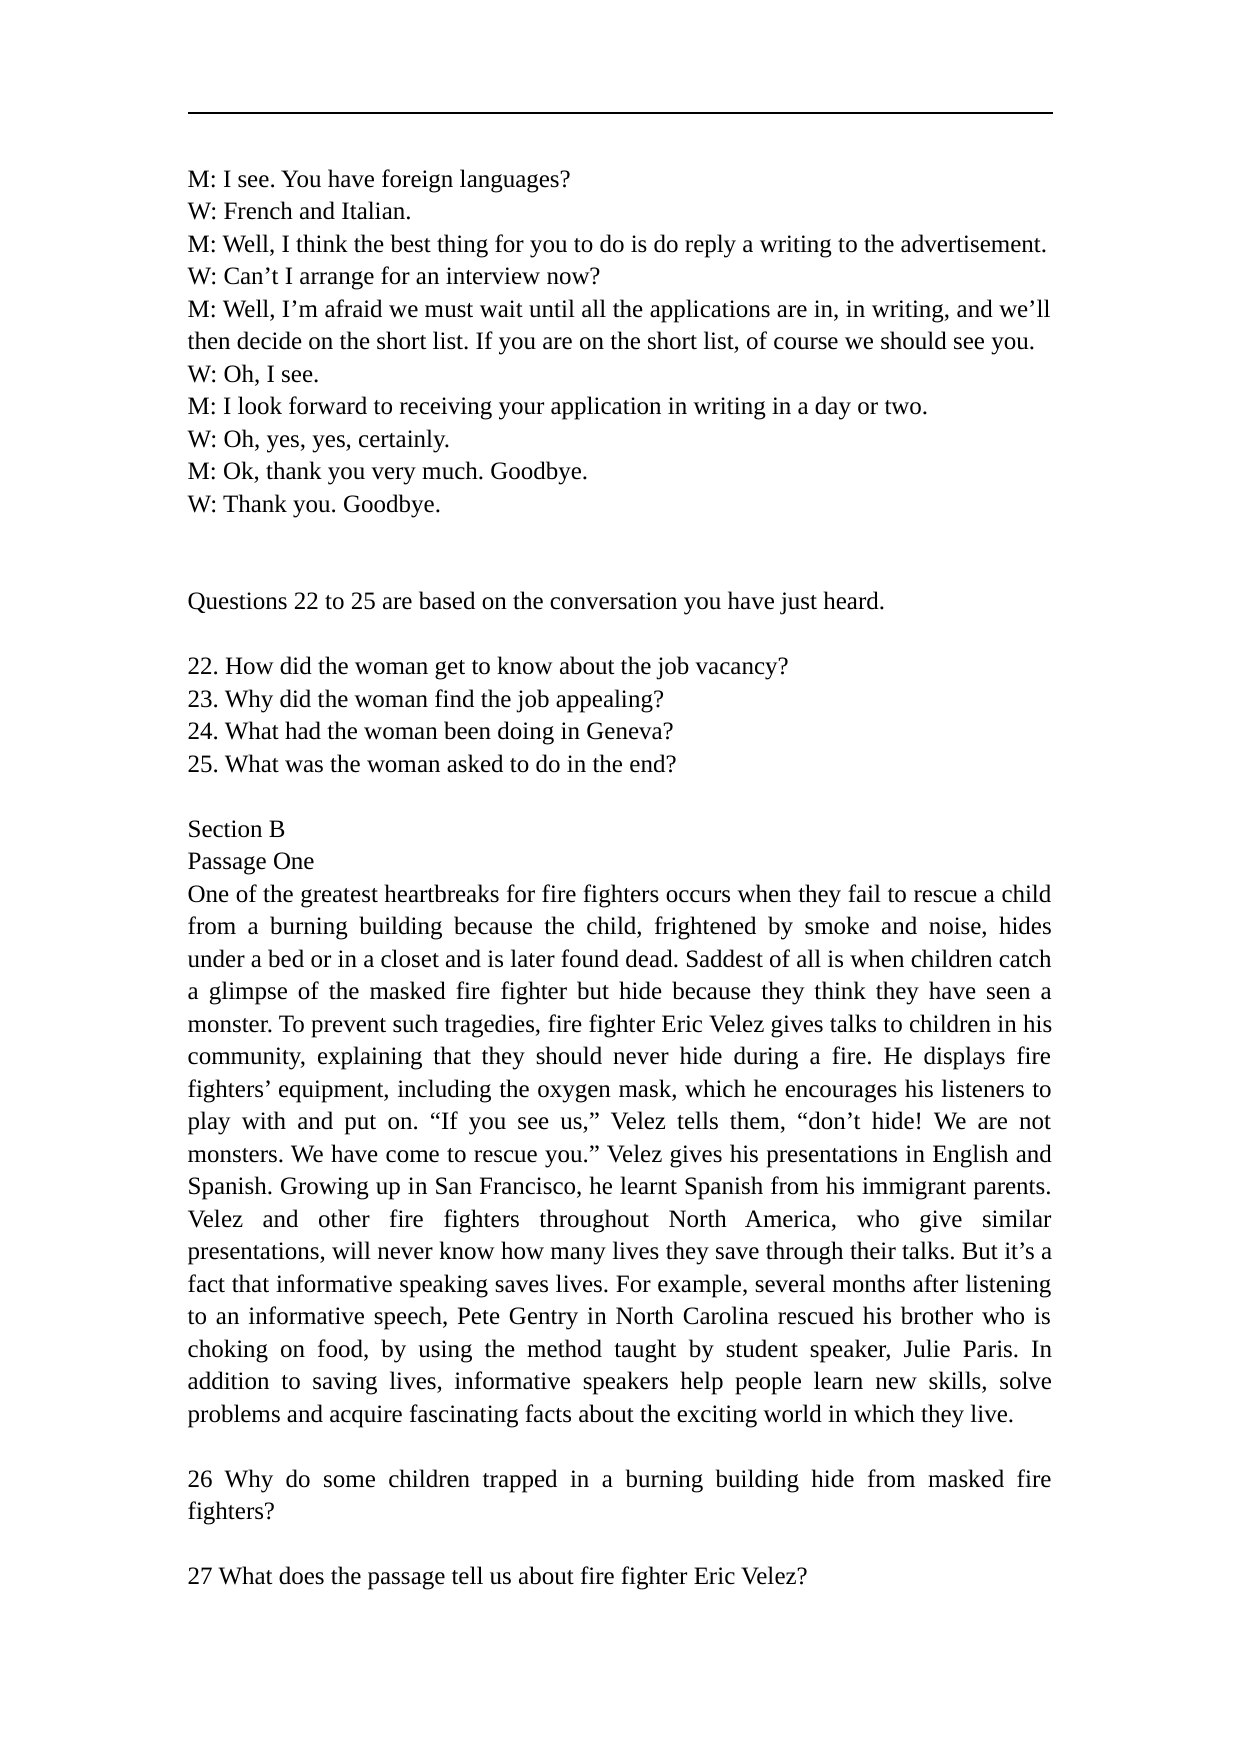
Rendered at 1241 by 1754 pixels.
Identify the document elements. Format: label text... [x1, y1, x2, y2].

text M: Well, I’m afraid we must wait until all the applications are in, in writing, and we’ll then decide on the short list. If you are on the short list, of course we should see you. [187, 292, 1053, 357]
text M: Well, I think the best thing for you to do is do reply a writing to the advertisement. [187, 227, 1053, 259]
text 23. Why did the woman find the job appealing? [187, 682, 1053, 714]
text W: Oh, yes, yes, certainly. [187, 422, 1053, 454]
text 27 What does the passage tell us about fire fighter Eric Velez? [187, 1559, 1053, 1592]
text 25. What was the woman asked to do in the end? [187, 747, 1053, 779]
text W: French and Italian. [187, 194, 1053, 227]
text Passage One [187, 844, 1053, 877]
text Section B [187, 812, 1053, 844]
text 26 Why do some children trapped in a burning building hide from masked fire fighters? [187, 1462, 1053, 1527]
text One of the greatest heartbreaks for fire fighters occurs when they fail to rescue a child from a burning building because the child, frightened by smoke and noise, hides under a bed or in a closet and is later found dead. Saddest of all is when children catch a glimpse of the masked fire fighter but hide because they think they have seen a monster. To prevent such tragedies, fire fighter Eric Velez gives talks to children in his community, explaining that they should never hide during a fire. He displays fire fighters’ equipment, including the oxygen mask, which he encourages his listeners to play with and put on. “If you see us,” Velez tells them, “don’t hide! We are not monsters. We have come to rescue you.” Velez gives his presentations in English and Spanish. Growing up in San Francisco, he learnt Spanish from his immigrant parents. Velez and other fire fighters throughout North America, who give similar presentations, will never know how many lives they save through their talks. But it’s a fact that informative speaking saves lives. For example, several months after listening to an informative speech, Pete Gentry in North Carolina rescued his brother who is choking on food, by using the method taught by student speaker, Julie Paris. In addition to saving lives, informative speakers help people learn new skills, solve problems and acquire fascinating facts about the exciting world in which they live. [187, 877, 1053, 1429]
text W: Thank you. Goodbye. [187, 487, 1053, 519]
text M: I see. You have foreign languages? [187, 162, 1053, 194]
text Questions 22 to 25 are based on the conversation you have just heard. [187, 584, 1053, 617]
text 22. How did the woman get to know about the job vacancy? [187, 649, 1053, 682]
text M: Ok, thank you very much. Goodbye. [187, 454, 1053, 487]
text 24. What had the woman been doing in Geneva? [187, 714, 1053, 747]
text W: Can’t I arrange for an interview now? [187, 259, 1053, 292]
text M: I look forward to receiving your application in writing in a day or two. [187, 389, 1053, 422]
text W: Oh, I see. [187, 357, 1053, 389]
